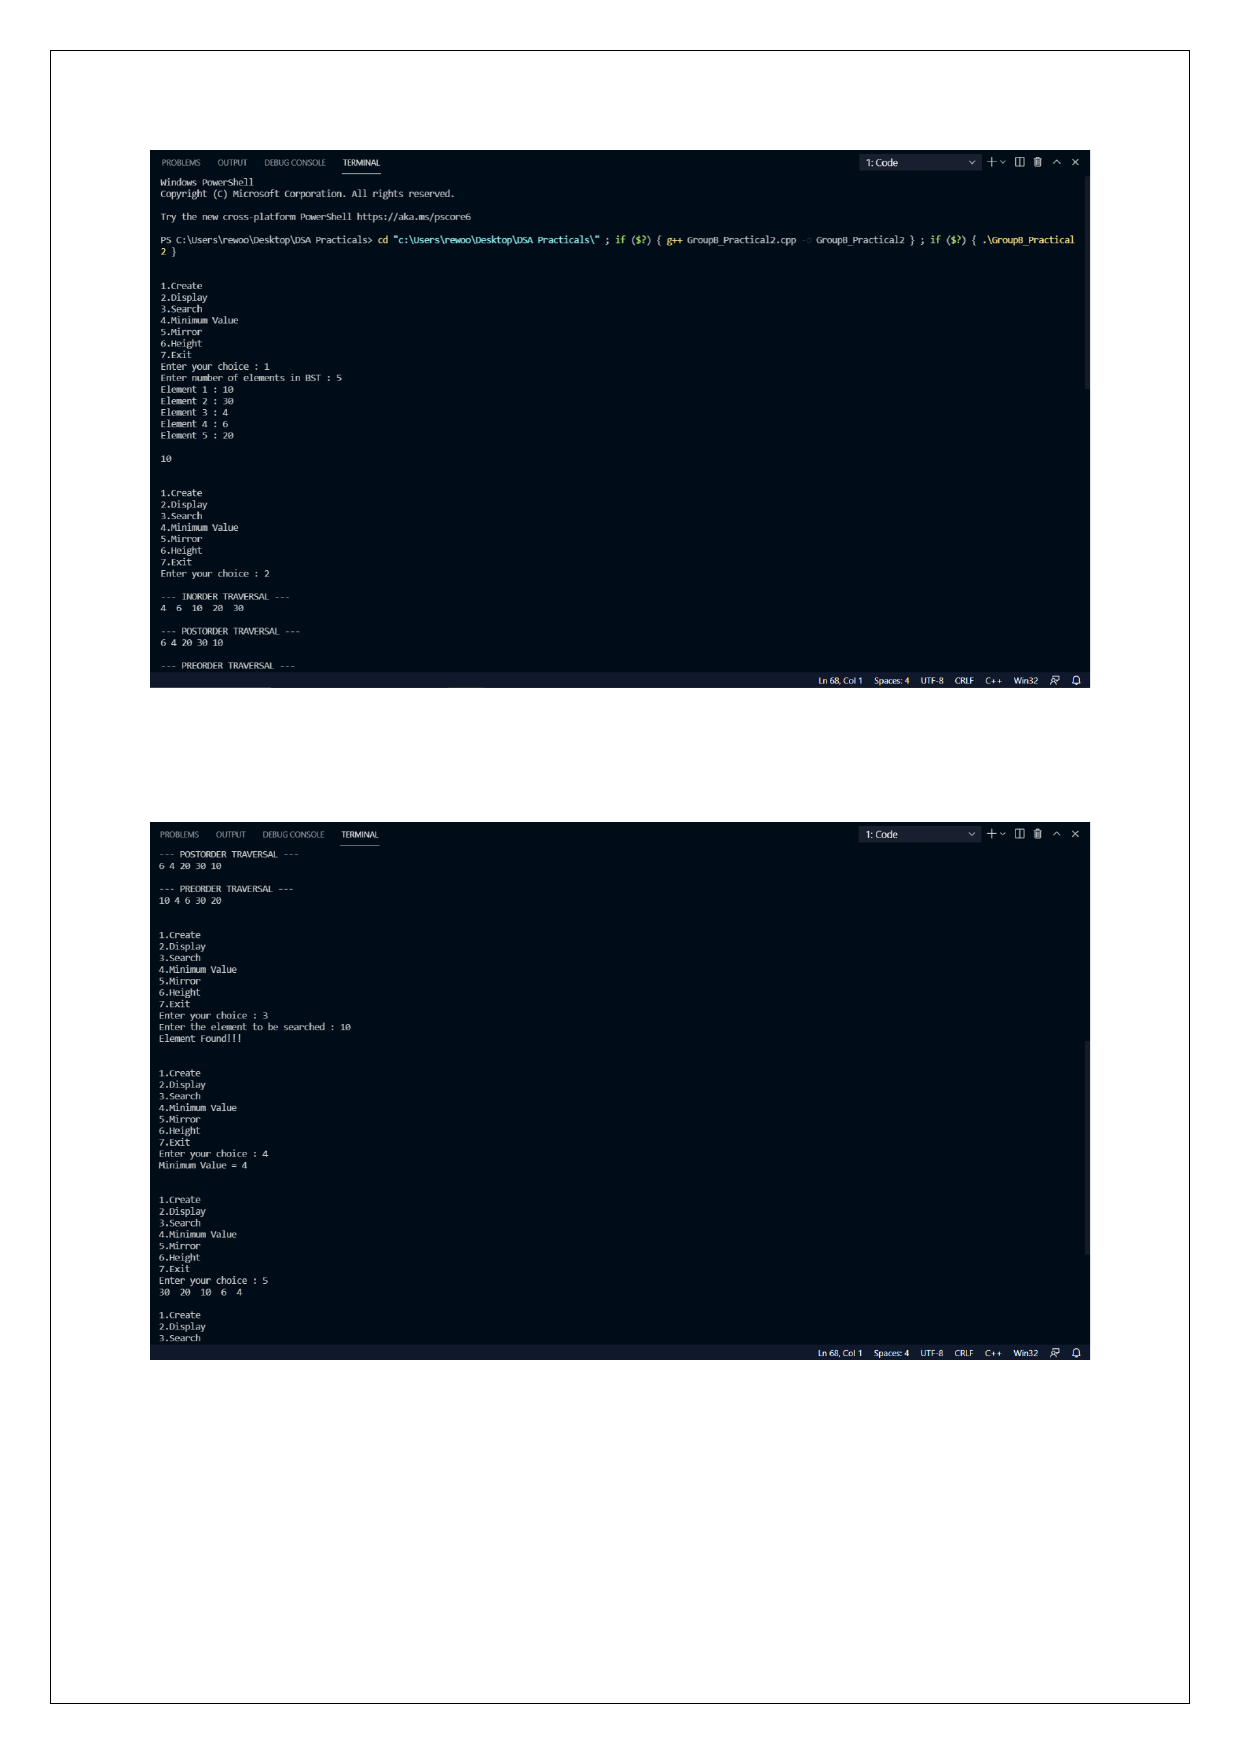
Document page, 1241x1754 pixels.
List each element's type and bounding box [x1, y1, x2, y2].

picture [150, 822, 1091, 1360]
picture [150, 150, 1091, 688]
